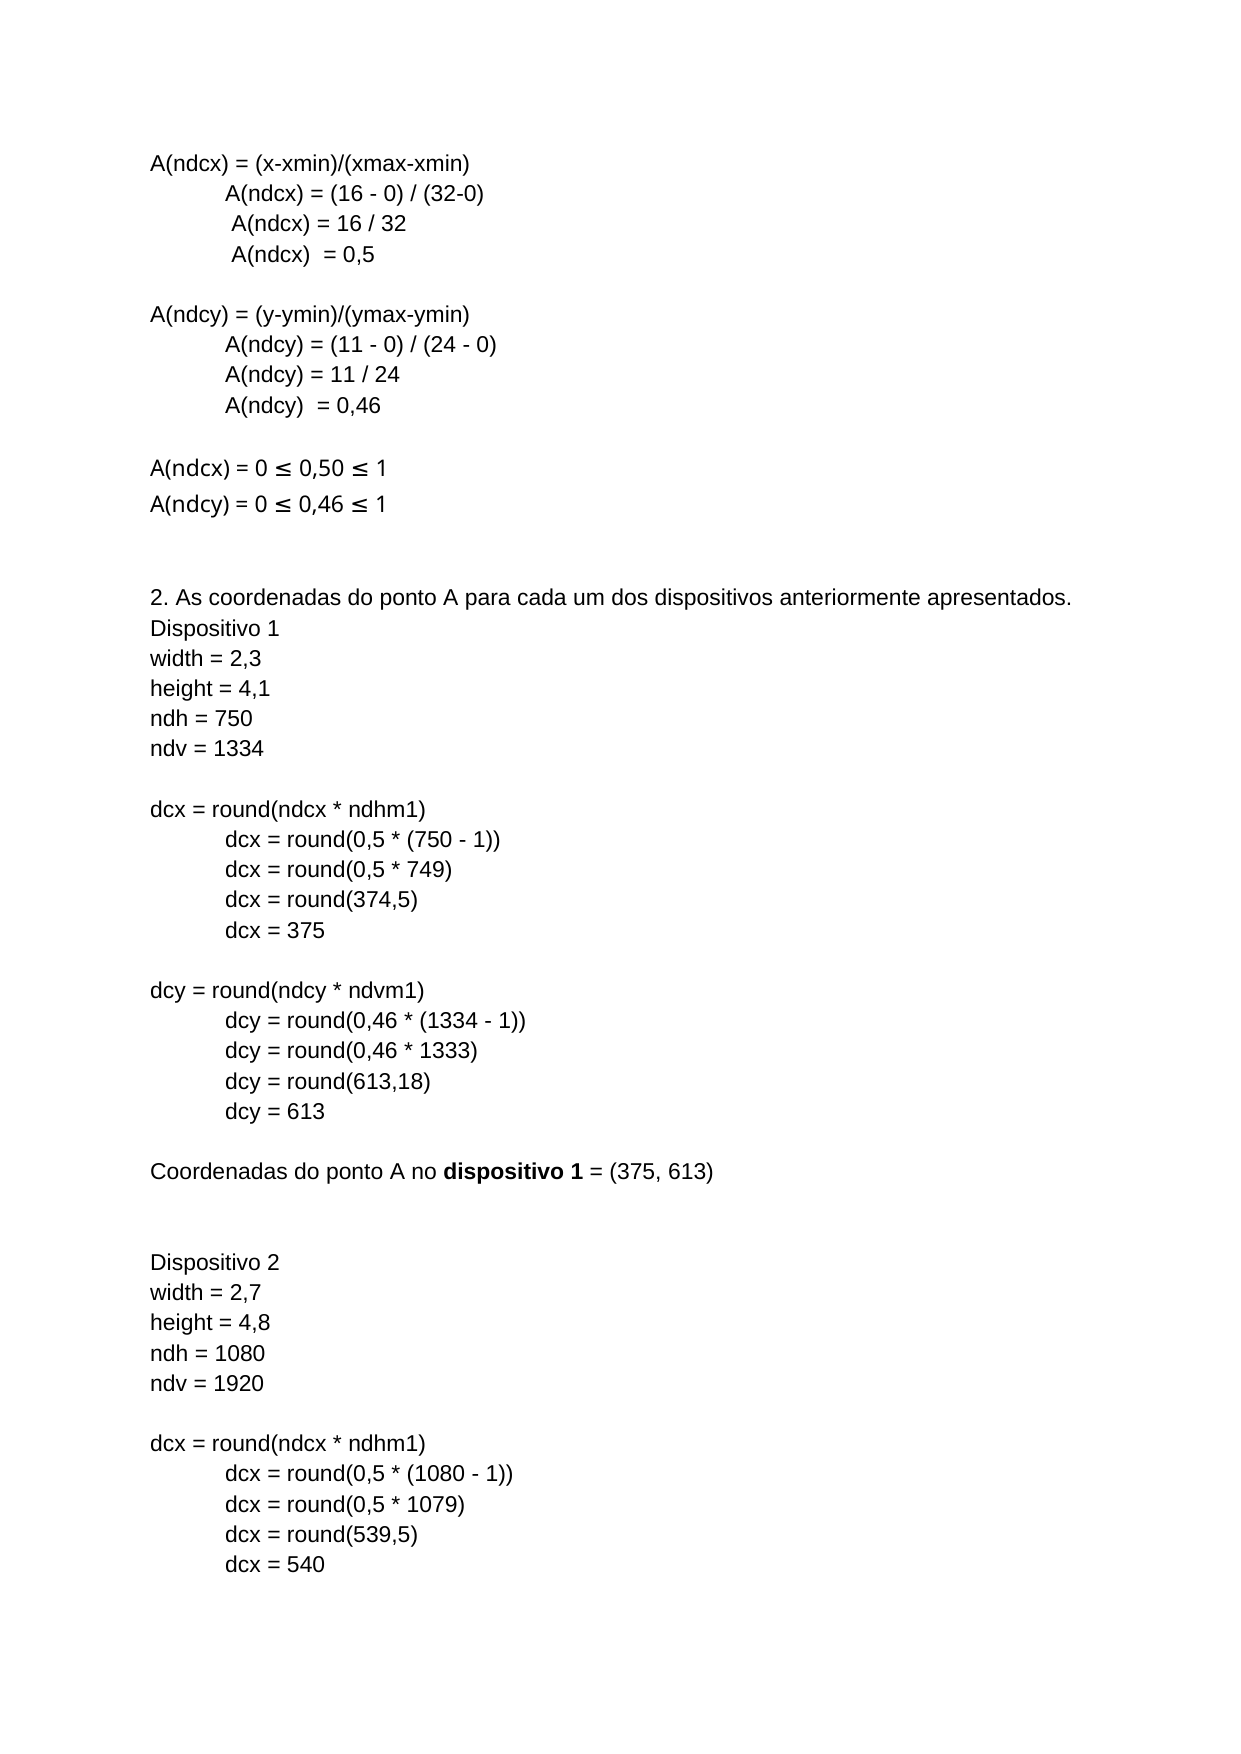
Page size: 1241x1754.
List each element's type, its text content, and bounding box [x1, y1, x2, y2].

text dcy = round(0,46 * 1333) [150, 1037, 1090, 1064]
text dcy = 613 [150, 1098, 1090, 1124]
text A(ndcx) = (x-xmin)/(xmax-xmin) [150, 150, 1090, 176]
text dcx = round(0,5 * (1080 - 1)) [150, 1460, 1090, 1487]
text Dispositivo 1 [150, 614, 1090, 641]
text width = 2,3 [150, 645, 1090, 671]
text A(ndcy) = 0,46 [225, 392, 1090, 418]
text Dispositivo 2 [150, 1249, 1090, 1275]
text dcy = round(ndcy * ndvm1) [150, 977, 1090, 1003]
text A(ndcx) = 0 ≤ 0,50 ≤ 1 [150, 452, 1090, 483]
text dcy = round(613,18) [150, 1068, 1090, 1094]
text height = 4,1 [150, 675, 1090, 701]
text dcy = round(0,46 * (1334 - 1)) [150, 1007, 1090, 1034]
text A(ndcy) = 11 / 24 [225, 361, 1090, 388]
text dcx = round(0,5 * 1079) [150, 1491, 1090, 1517]
text ndv = 1334 [150, 735, 1090, 762]
text A(ndcx) = (16 - 0) / (32-0) [150, 180, 1090, 207]
text dcx = round(539,5) [150, 1521, 1090, 1547]
text A(ndcy) = (y-ymin)/(ymax-ymin) [150, 301, 1090, 327]
text 2. As coordenadas do ponto A para cada um dos dispositivos anteriormente apresentados. [150, 584, 1090, 611]
text ndv = 1920 [150, 1370, 1090, 1396]
text A(ndcy) = (11 - 0) / (24 - 0) [225, 331, 1090, 358]
text dcx = round(0,5 * (750 - 1)) [150, 826, 1090, 852]
text Coordenadas do ponto A no dispositivo 1 = (375, 613) [150, 1158, 1090, 1185]
text A(ndcx) = 0,5 [150, 241, 1090, 267]
text height = 4,8 [150, 1309, 1090, 1336]
text dcx = round(374,5) [150, 886, 1090, 913]
text dcx = round(0,5 * 749) [150, 856, 1090, 883]
text dcx = 540 [150, 1551, 1090, 1577]
text ndh = 750 [150, 705, 1090, 732]
text A(ndcx) = 16 / 32 [150, 210, 1090, 237]
text dcx = round(ndcx * ndhm1) [150, 1430, 1090, 1457]
text dcx = round(ndcx * ndhm1) [150, 796, 1090, 822]
text ndh = 1080 [150, 1339, 1090, 1366]
text width = 2,7 [150, 1279, 1090, 1306]
text dcx = 375 [150, 917, 1090, 943]
text A(ndcy) = 0 ≤ 0,46 ≤ 1 [150, 488, 1090, 519]
